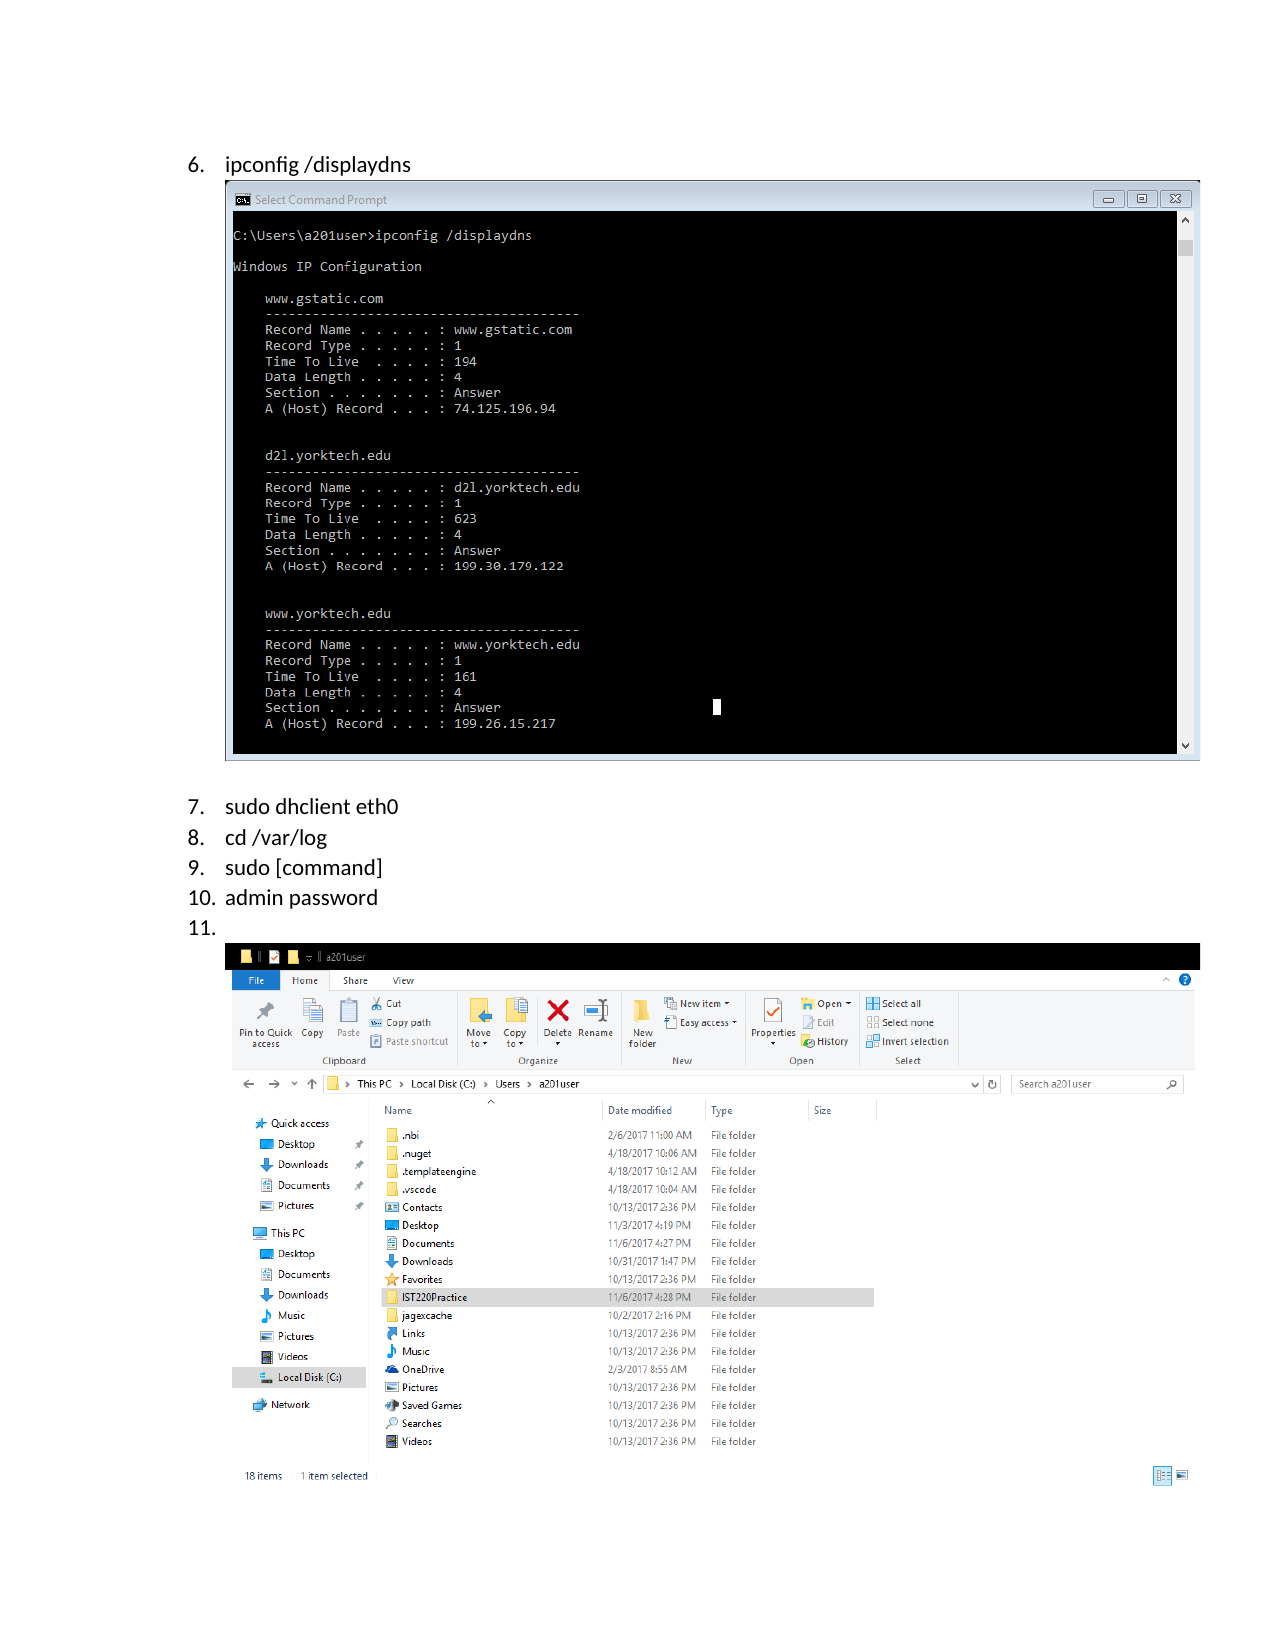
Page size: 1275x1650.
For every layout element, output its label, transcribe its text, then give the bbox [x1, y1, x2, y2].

list cd /var/log [187, 823, 1125, 851]
list sudo [command] [187, 853, 1125, 881]
list ipconfig /displaydns [187, 150, 1125, 178]
list sudo dhclient eth0 [187, 792, 1125, 821]
list admin password [187, 883, 1125, 911]
